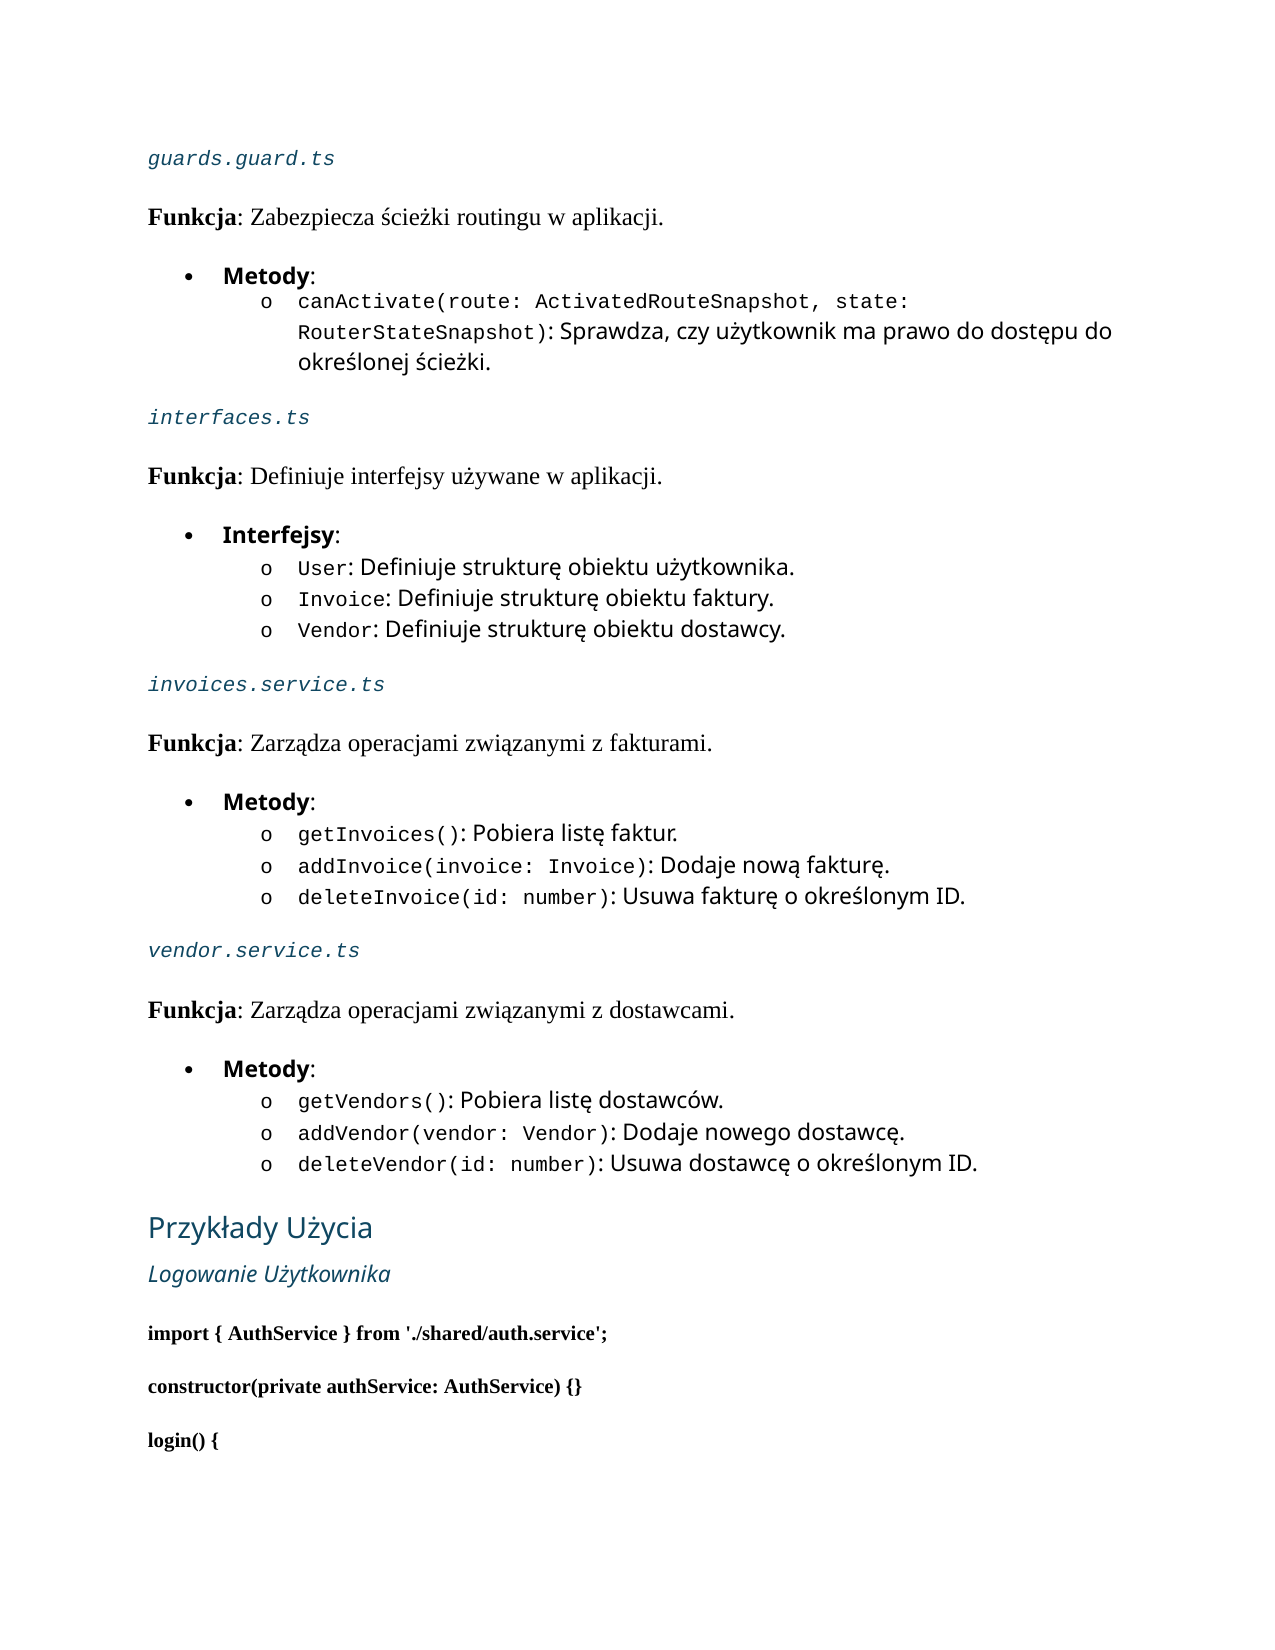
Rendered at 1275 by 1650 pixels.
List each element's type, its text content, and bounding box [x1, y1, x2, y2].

list Metody: [185, 260, 1127, 291]
subtitle Logowanie Użytkownika [148, 1258, 1127, 1289]
text login() { [148, 1428, 1127, 1452]
text constructor(private authService: AuthService) {} [148, 1374, 1127, 1398]
list addVendor(vendor: Vendor): Dodaje nowego dostawcę. [260, 1115, 1127, 1147]
list Vendor: Definiuje strukturę obiektu dostawcy. [260, 613, 1127, 644]
list addInvoice(invoice: Invoice): Dodaje nową fakturę. [260, 849, 1127, 880]
list canActivate(route: ActivatedRouteSnapshot, state: RouterStateSnapshot): Sprawdza, czy użytkownik ma prawo do dostępu do określonej ścieżki. [260, 291, 1127, 378]
list getVendors(): Pobiera listę dostawców. [260, 1084, 1127, 1115]
list Metody: [185, 1053, 1127, 1084]
text Funkcja: Definiuje interfejsy używane w aplikacji. [148, 461, 1127, 490]
list deleteInvoice(id: number): Usuwa fakturę o określonym ID. [260, 880, 1127, 911]
subtitle invoices.service.ts [148, 673, 1127, 697]
subtitle guards.guard.ts [148, 148, 1127, 171]
text import { AuthService } from './shared/auth.service'; [148, 1321, 1127, 1345]
subtitle interfaces.ts [148, 407, 1127, 430]
text Funkcja: Zabezpiecza ścieżki routingu w aplikacji. [148, 202, 1127, 231]
list Metody: [185, 786, 1127, 817]
text Funkcja: Zarządza operacjami związanymi z dostawcami. [148, 995, 1127, 1024]
list Interfejsy: [185, 519, 1127, 551]
subtitle vendor.service.ts [148, 940, 1127, 964]
text Funkcja: Zarządza operacjami związanymi z fakturami. [148, 728, 1127, 757]
subtitle Przykłady Użycia [148, 1207, 1127, 1247]
list Invoice: Definiuje strukturę obiektu faktury. [260, 582, 1127, 613]
list getInvoices(): Pobiera listę faktur. [260, 817, 1127, 849]
list User: Definiuje strukturę obiektu użytkownika. [260, 551, 1127, 582]
list deleteVendor(id: number): Usuwa dostawcę o określonym ID. [260, 1147, 1127, 1178]
